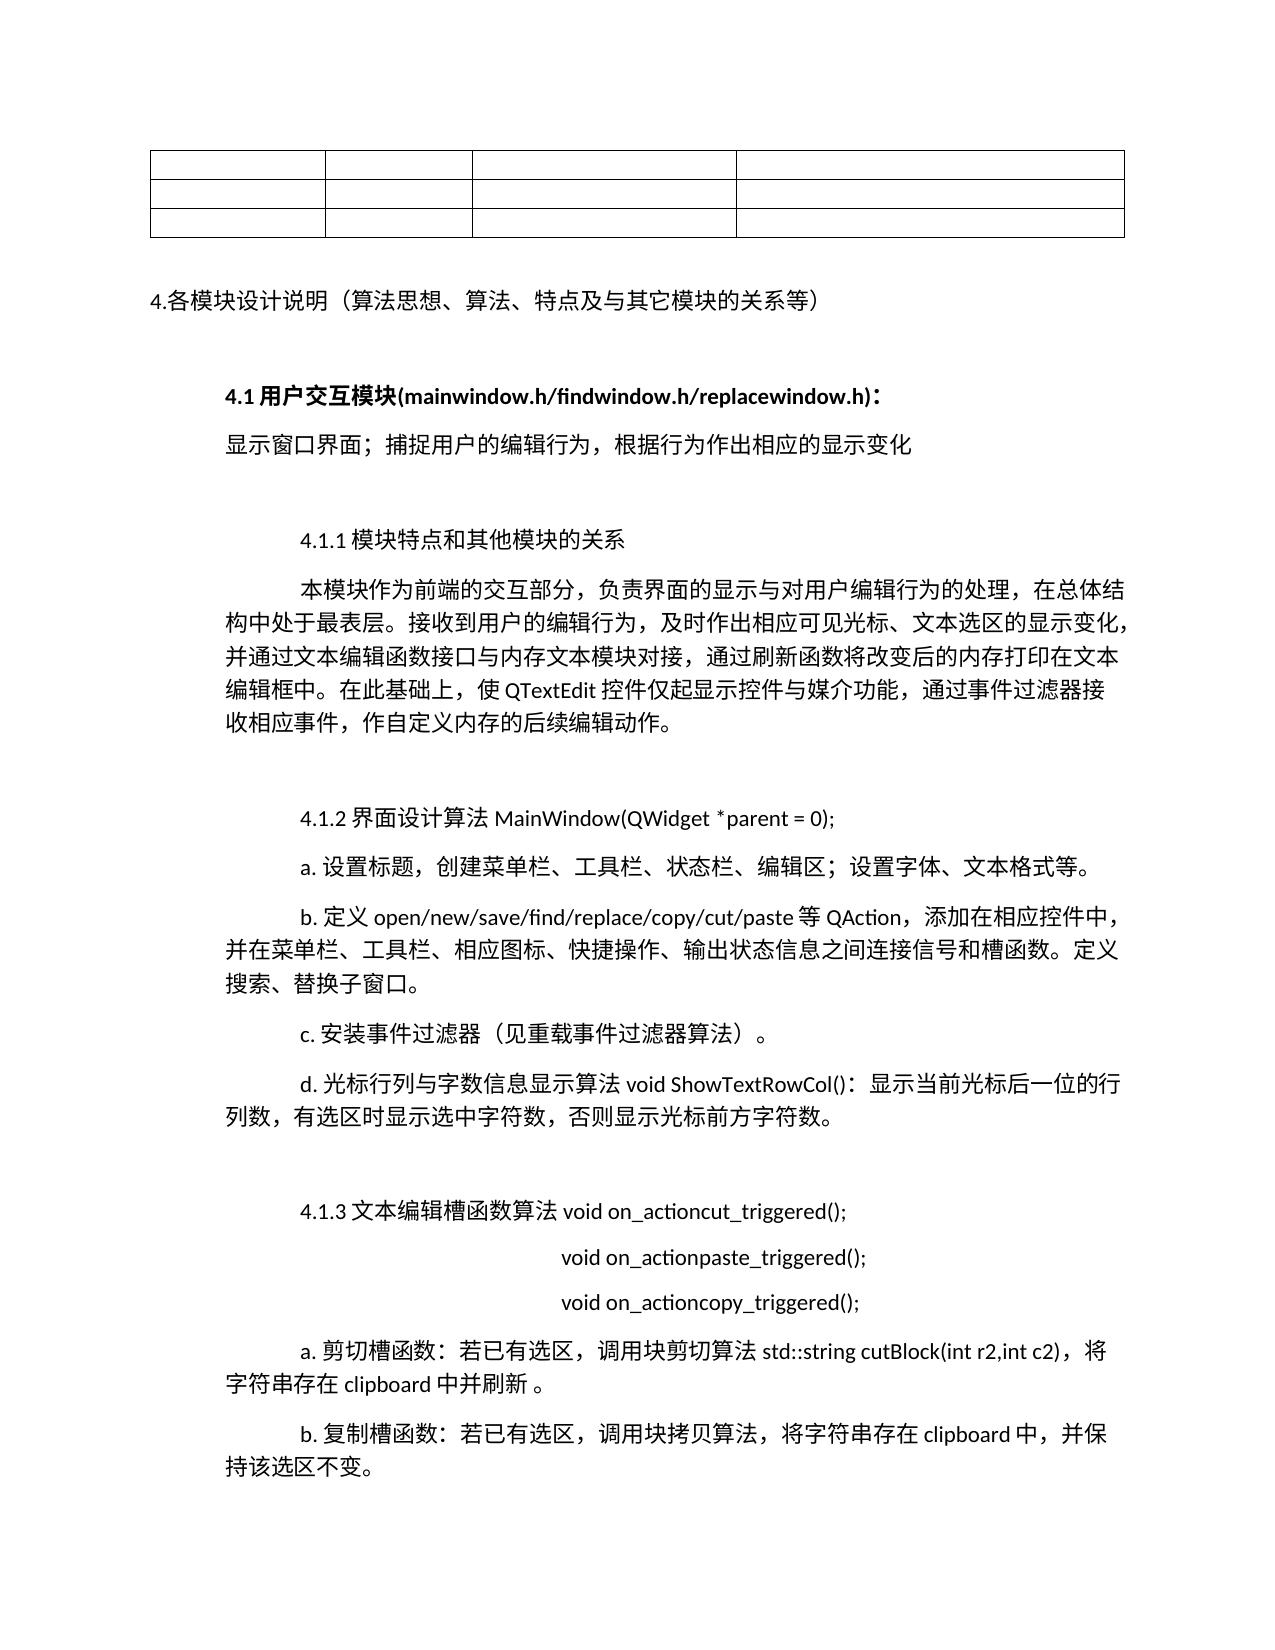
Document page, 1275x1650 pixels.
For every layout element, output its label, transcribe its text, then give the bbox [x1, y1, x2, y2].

text 本模块作为前端的交互部分，负责界面的显示与对用户编辑行为的处理，在总体结构中处于最表层。接收到用户的编辑行为，及时作出相应可见光标、文本选区的显示变化，并通过文本编辑函数接口与内存文本模块对接，通过刷新函数将改变后的内存打印在文本编辑框中。在此基础上，使QTextEdit控件仅起显示控件与媒介功能，通过事件过滤器接收相应事件，作自定义内存的后续编辑动作。 [225, 572, 1125, 738]
table_cell [151, 151, 325, 179]
text 4.1 用户交互模块(mainwindow.h/findwindow.h/replacewindow.h)： [150, 377, 1125, 411]
table_cell [473, 180, 736, 208]
text c. 安装事件过滤器（见重载事件过滤器算法）。 [225, 1016, 1125, 1049]
table_cell [737, 151, 1124, 179]
text 4.1.1 模块特点和其他模块的关系 [225, 522, 1125, 555]
text 4.1.2 界面设计算法 MainWindow(QWidget *parent = 0); [225, 799, 1125, 833]
table_cell [737, 209, 1124, 237]
text void on_actioncopy_triggered(); [150, 1288, 1125, 1316]
text a. 剪切槽函数：若已有选区，调用块剪切算法std::string cutBlock(int r2,int c2)，将字符串存在clipboard中并刷新 。 [225, 1332, 1125, 1399]
table_cell [473, 209, 736, 237]
text 显示窗口界面；捕捉用户的编辑行为，根据行为作出相应的显示变化 [150, 427, 1125, 461]
text a. 设置标题，创建菜单栏、工具栏、状态栏、编辑区；设置字体、文本格式等。 [225, 849, 1125, 882]
table_cell [473, 151, 736, 179]
text d. 光标行列与字数信息显示算法 void ShowTextRowCol()：显示当前光标后一位的行列数，有选区时显示选中字符数，否则显示光标前方字符数。 [225, 1065, 1125, 1132]
table_cell [737, 180, 1124, 208]
table_cell [151, 209, 325, 237]
table_cell [151, 180, 325, 208]
table_cell [326, 151, 472, 179]
text b. 定义open/new/save/find/replace/copy/cut/paste等QAction，添加在相应控件中，并在菜单栏、工具栏、相应图标、快捷操作、输出状态信息之间连接信号和槽函数。定义搜索、替换子窗口。 [225, 899, 1125, 999]
text void on_actionpaste_triggered(); [150, 1243, 1125, 1271]
text 4.各模块设计说明（算法思想、算法、特点及与其它模块的关系等） [150, 283, 1125, 316]
table_cell [326, 209, 472, 237]
table_cell [326, 180, 472, 208]
text 4.1.3 文本编辑槽函数算法 void on_actioncut_triggered(); [225, 1193, 1125, 1226]
text b. 复制槽函数：若已有选区，调用块拷贝算法，将字符串存在clipboard中，并保持该选区不变。 [225, 1416, 1125, 1482]
